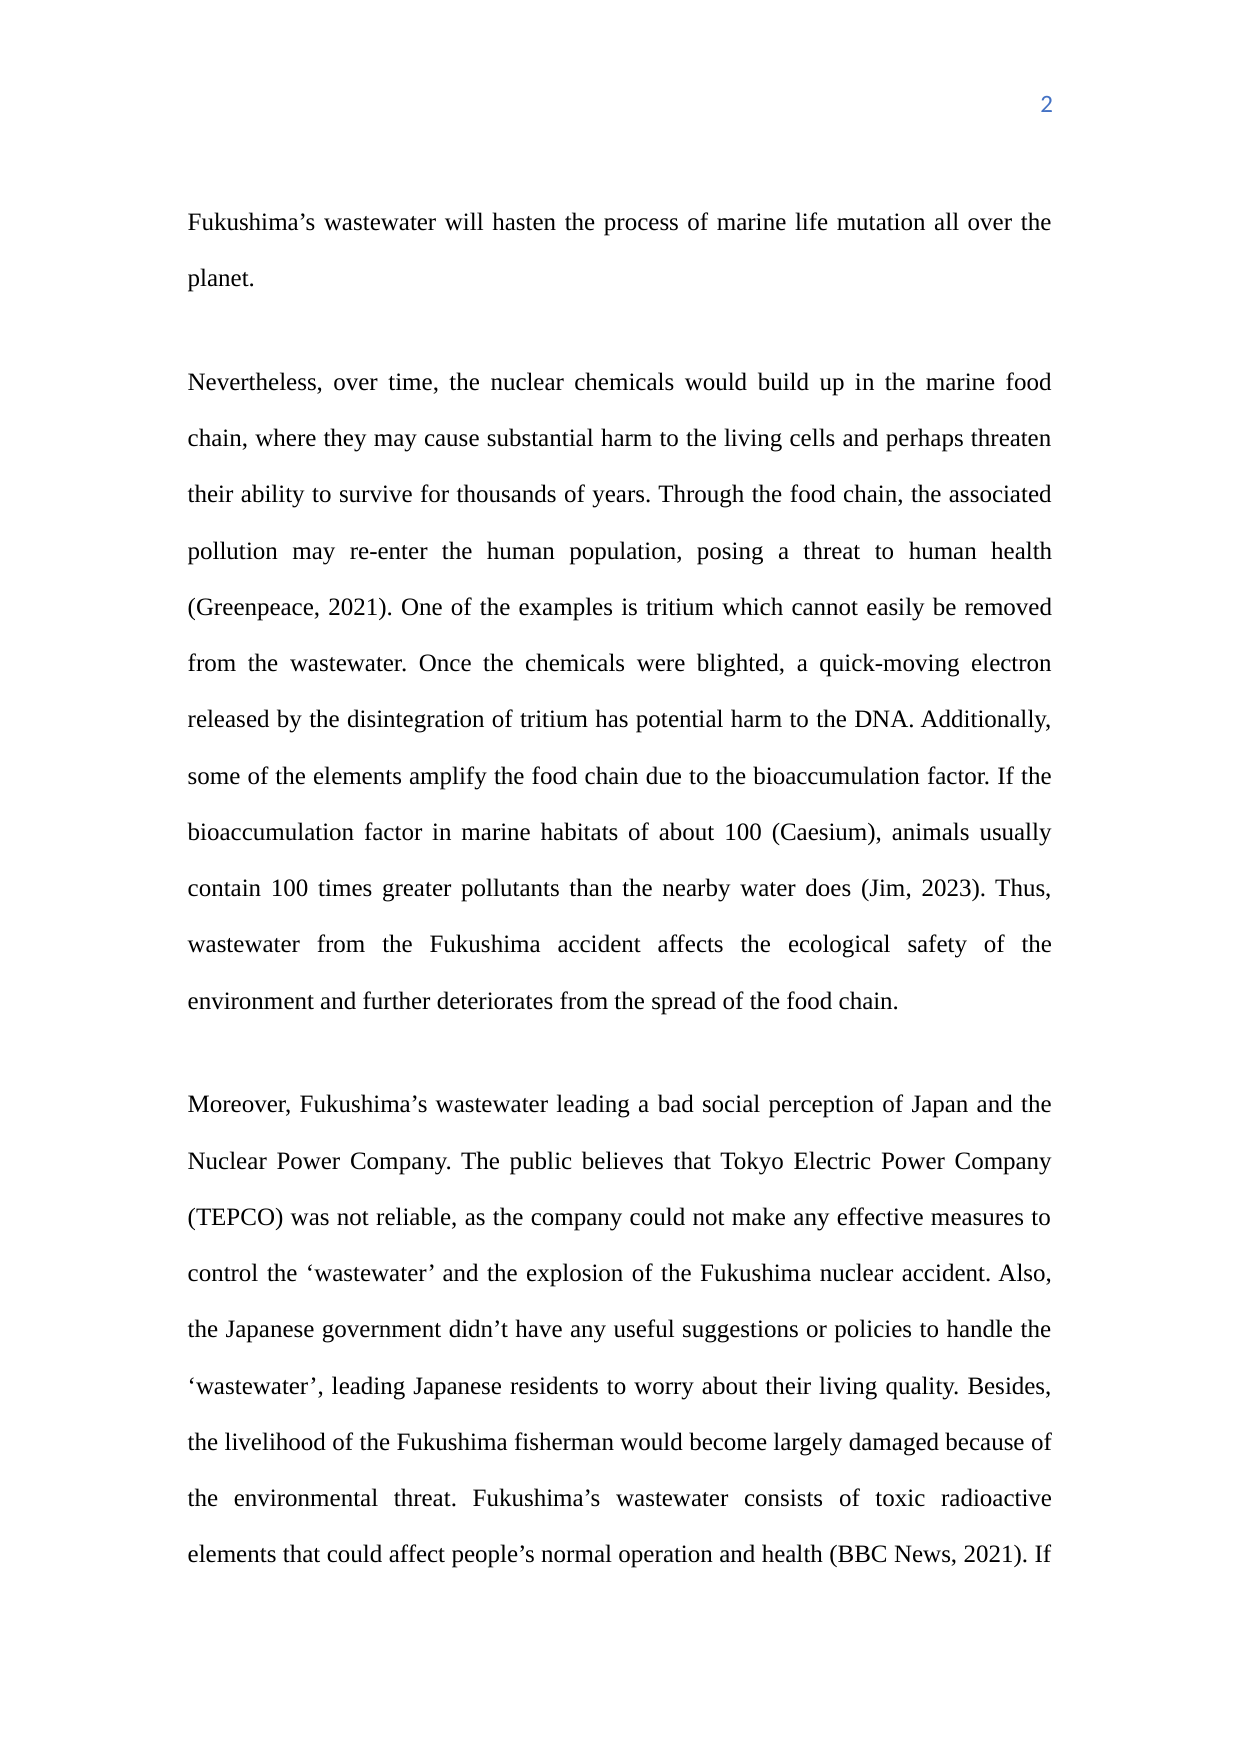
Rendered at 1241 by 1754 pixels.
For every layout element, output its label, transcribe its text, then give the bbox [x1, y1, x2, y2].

text Nevertheless, over time, the nuclear chemicals would build up in the marine food chain, where they may cause substantial harm to the living cells and perhaps threaten their ability to survive for thousands of years. Through the food chain, the associated pollution may re-enter the human population, posing a threat to human health (Greenpeace, 2021). One of the examples is tritium which cannot easily be removed from the wastewater. Once the chemicals were blighted, a quick-moving electron released by the disintegration of tritium has potential harm to the DNA. Additionally, some of the elements amplify the food chain due to the bioaccumulation factor. If the bioaccumulation factor in marine habitats of about 100 (Caesium), animals usually contain 100 times greater pollutants than the nearby water does (Jim, 2023). Thus, wastewater from the Fukushima accident affects the ecological safety of the environment and further deteriorates from the spread of the food chain. [187, 363, 1053, 1019]
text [187, 1085, 1053, 1573]
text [187, 203, 1053, 296]
